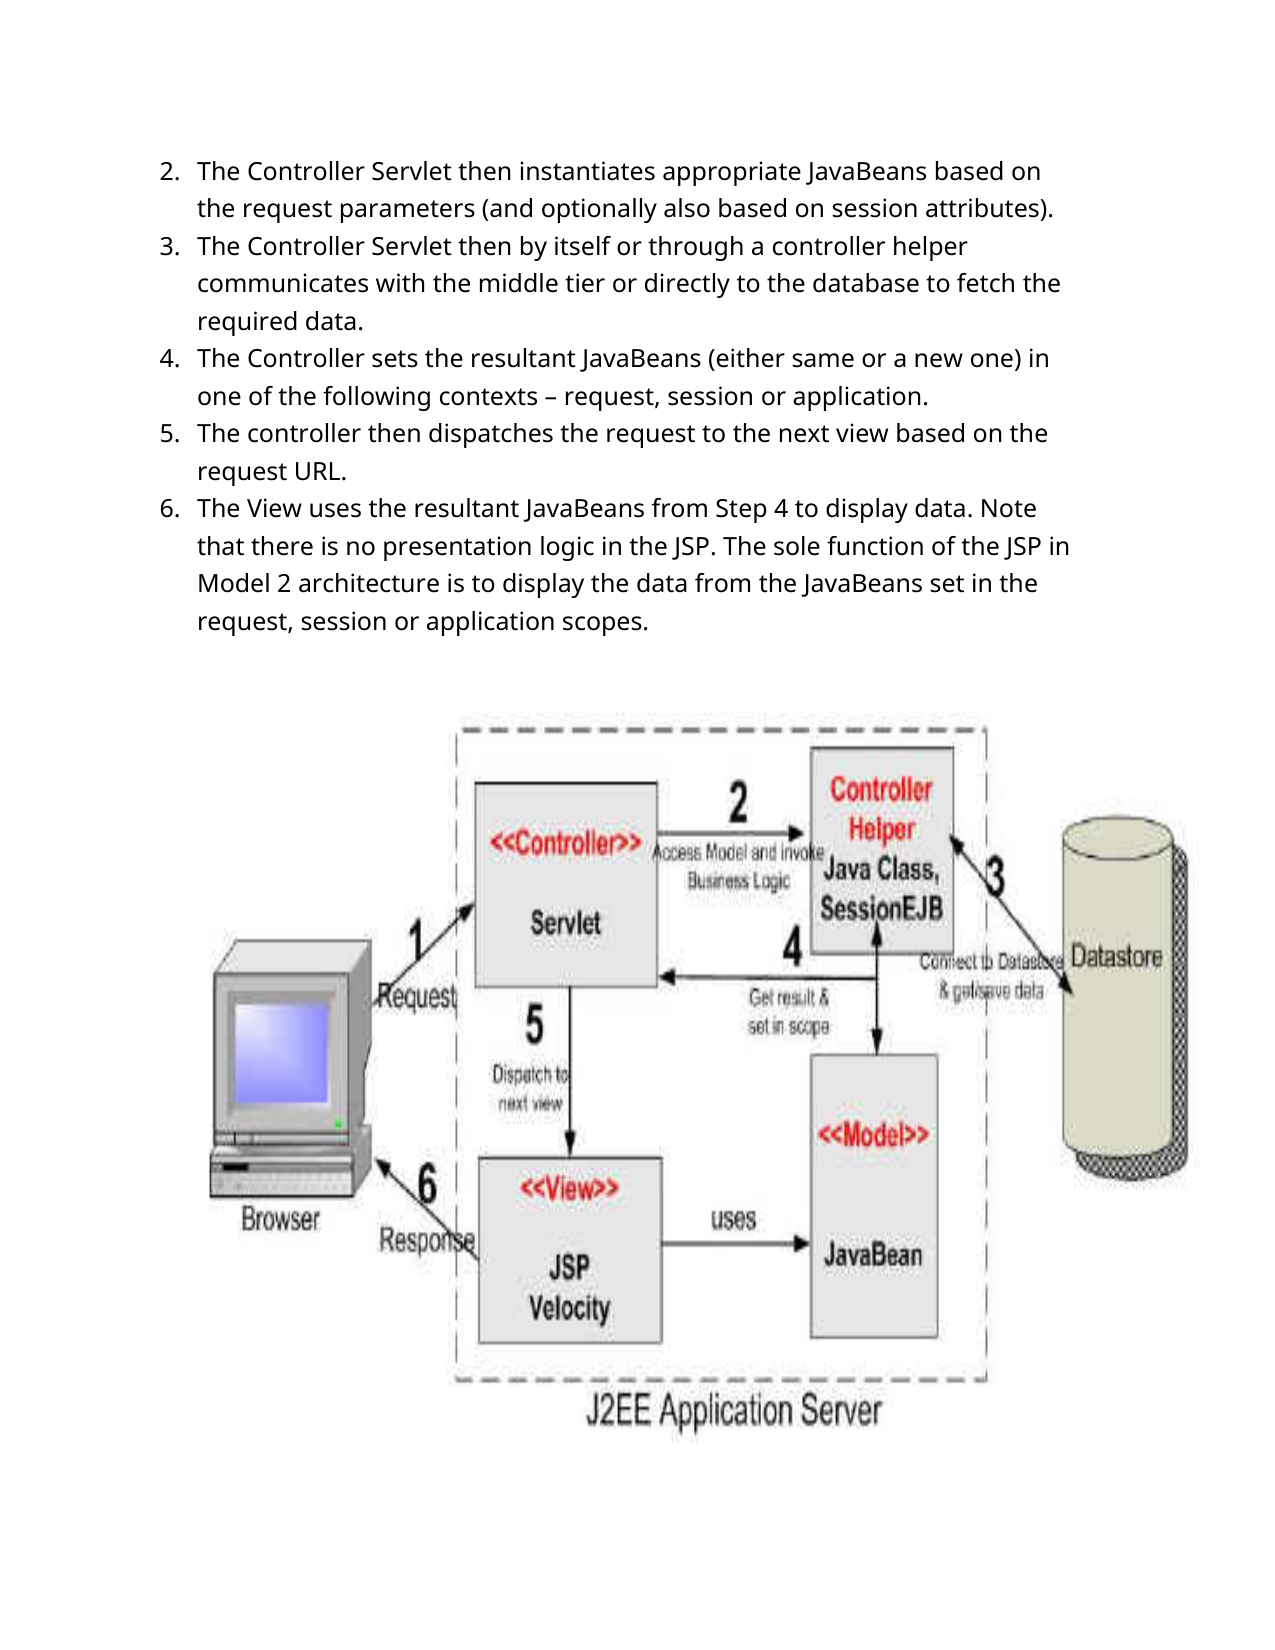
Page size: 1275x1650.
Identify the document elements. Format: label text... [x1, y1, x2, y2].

list The controller then dispatches the request to the next view based on the request URL. [159, 412, 1078, 487]
list The Controller sets the resultant JavaBeans (either same or a new one) in one of the following contexts – request, session or application. [159, 337, 1078, 412]
list The Controller Servlet then instantiates appropriate JavaBeans based on the request parameters (and optionally also based on session attributes). [159, 150, 1078, 225]
list The Controller Servlet then by itself or through a controller helper communicates with the middle tier or directly to the database to fetch the required data. [159, 225, 1078, 337]
picture [196, 712, 1204, 1443]
